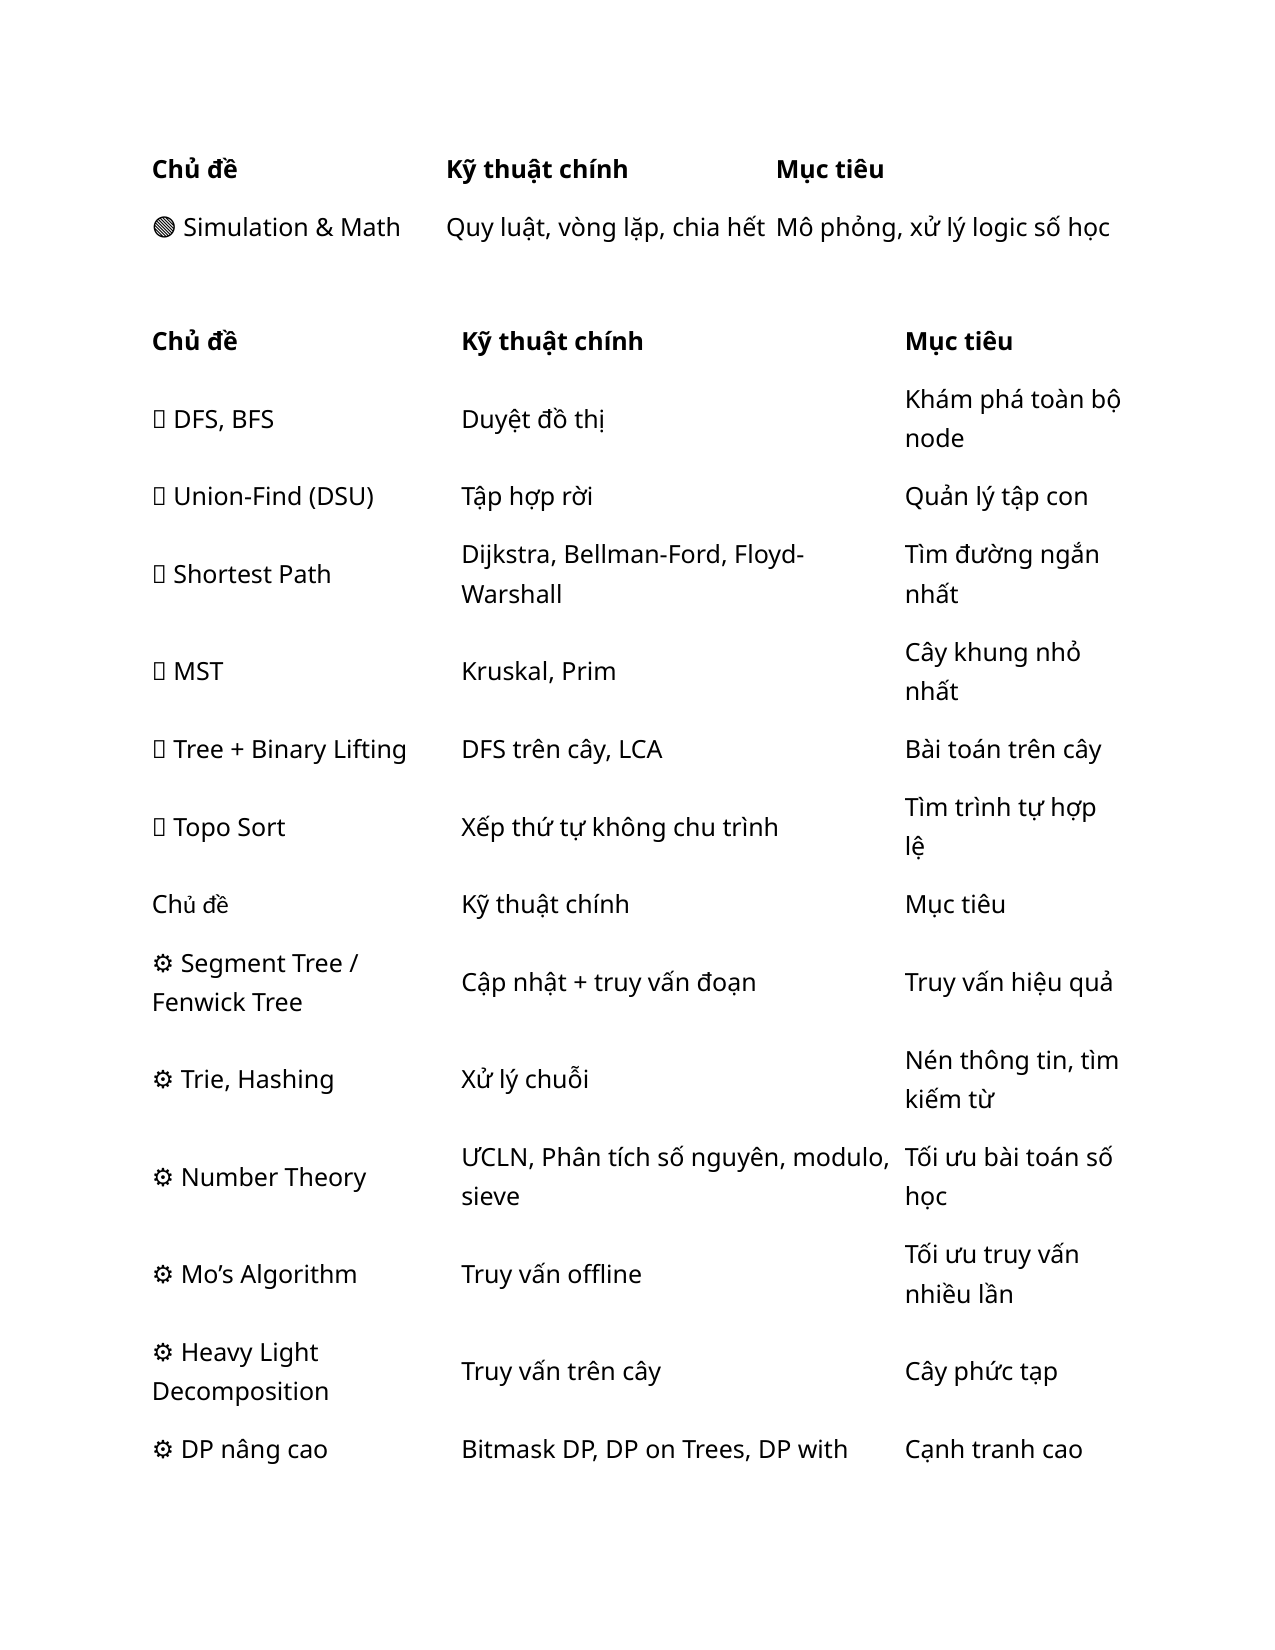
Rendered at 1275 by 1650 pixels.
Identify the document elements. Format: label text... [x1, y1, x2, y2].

table_cell Xếp thứ tự không chu trình [459, 788, 903, 886]
table_cell ⚙️ DP nâng cao [150, 1430, 459, 1488]
table_cell 🔵 Union-Find (DSU) [150, 478, 459, 536]
table_cell Tìm đường ngắn nhất [903, 536, 1125, 633]
table_header Kỹ thuật chính [459, 322, 903, 380]
table_cell 🟢 Simulation & Math [150, 208, 444, 266]
table_cell DFS trên cây, LCA [459, 730, 903, 788]
table_cell Quản lý tập con [903, 478, 1125, 536]
table_cell 🔵 Shortest Path [150, 536, 459, 633]
table_cell Truy vấn trên cây [459, 1333, 903, 1430]
table_cell Xử lý chuỗi [459, 1041, 903, 1138]
table_cell Chủ đề [150, 886, 459, 944]
table_cell ⚙️ Segment Tree / Fenwick Tree [150, 944, 459, 1041]
table_cell Dijkstra, Bellman-Ford, Floyd-Warshall [459, 536, 903, 633]
table_cell Tối ưu truy vấn nhiều lần [903, 1236, 1125, 1333]
table_cell Duyệt đồ thị [459, 380, 903, 477]
table_cell ⚙️ Mo’s Algorithm [150, 1236, 459, 1333]
table_cell Mục tiêu [903, 886, 1125, 944]
table_cell Cây phức tạp [903, 1333, 1125, 1430]
table_cell 🔵 Tree + Binary Lifting [150, 730, 459, 788]
table_cell Cập nhật + truy vấn đoạn [459, 944, 903, 1041]
table_cell ⚙️ Number Theory [150, 1138, 459, 1236]
table_cell Cạnh tranh cao [903, 1430, 1125, 1488]
table_header Mục tiêu [774, 150, 1125, 208]
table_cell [459, 1430, 903, 1488]
table_cell ⚙️ Heavy Light Decomposition [150, 1333, 459, 1430]
table_cell Truy vấn offline [459, 1236, 903, 1333]
table_cell ƯCLN, Phân tích số nguyên, modulo, sieve [459, 1138, 903, 1236]
table_cell 🔵 DFS, BFS [150, 380, 459, 477]
table_cell Cây khung nhỏ nhất [903, 633, 1125, 730]
table_header Mục tiêu [903, 322, 1125, 380]
table_header Kỹ thuật chính [444, 150, 774, 208]
table_cell Nén thông tin, tìm kiếm từ [903, 1041, 1125, 1138]
table_cell 🔵 Topo Sort [150, 788, 459, 886]
table_cell Tối ưu bài toán số học [903, 1138, 1125, 1236]
table_header Chủ đề [150, 150, 444, 208]
table_cell Tập hợp rời [459, 478, 903, 536]
table_cell 🔵 MST [150, 633, 459, 730]
table_cell Khám phá toàn bộ node [903, 380, 1125, 477]
table_cell Kruskal, Prim [459, 633, 903, 730]
table_cell Bài toán trên cây [903, 730, 1125, 788]
table_cell Quy luật, vòng lặp, chia hết [444, 208, 774, 266]
table_cell Tìm trình tự hợp lệ [903, 788, 1125, 886]
table_cell Truy vấn hiệu quả [903, 944, 1125, 1041]
table_cell ⚙️ Trie, Hashing [150, 1041, 459, 1138]
table_cell Mô phỏng, xử lý logic số học [774, 208, 1125, 266]
table_cell Kỹ thuật chính [459, 886, 903, 944]
table_header Chủ đề [150, 322, 459, 380]
